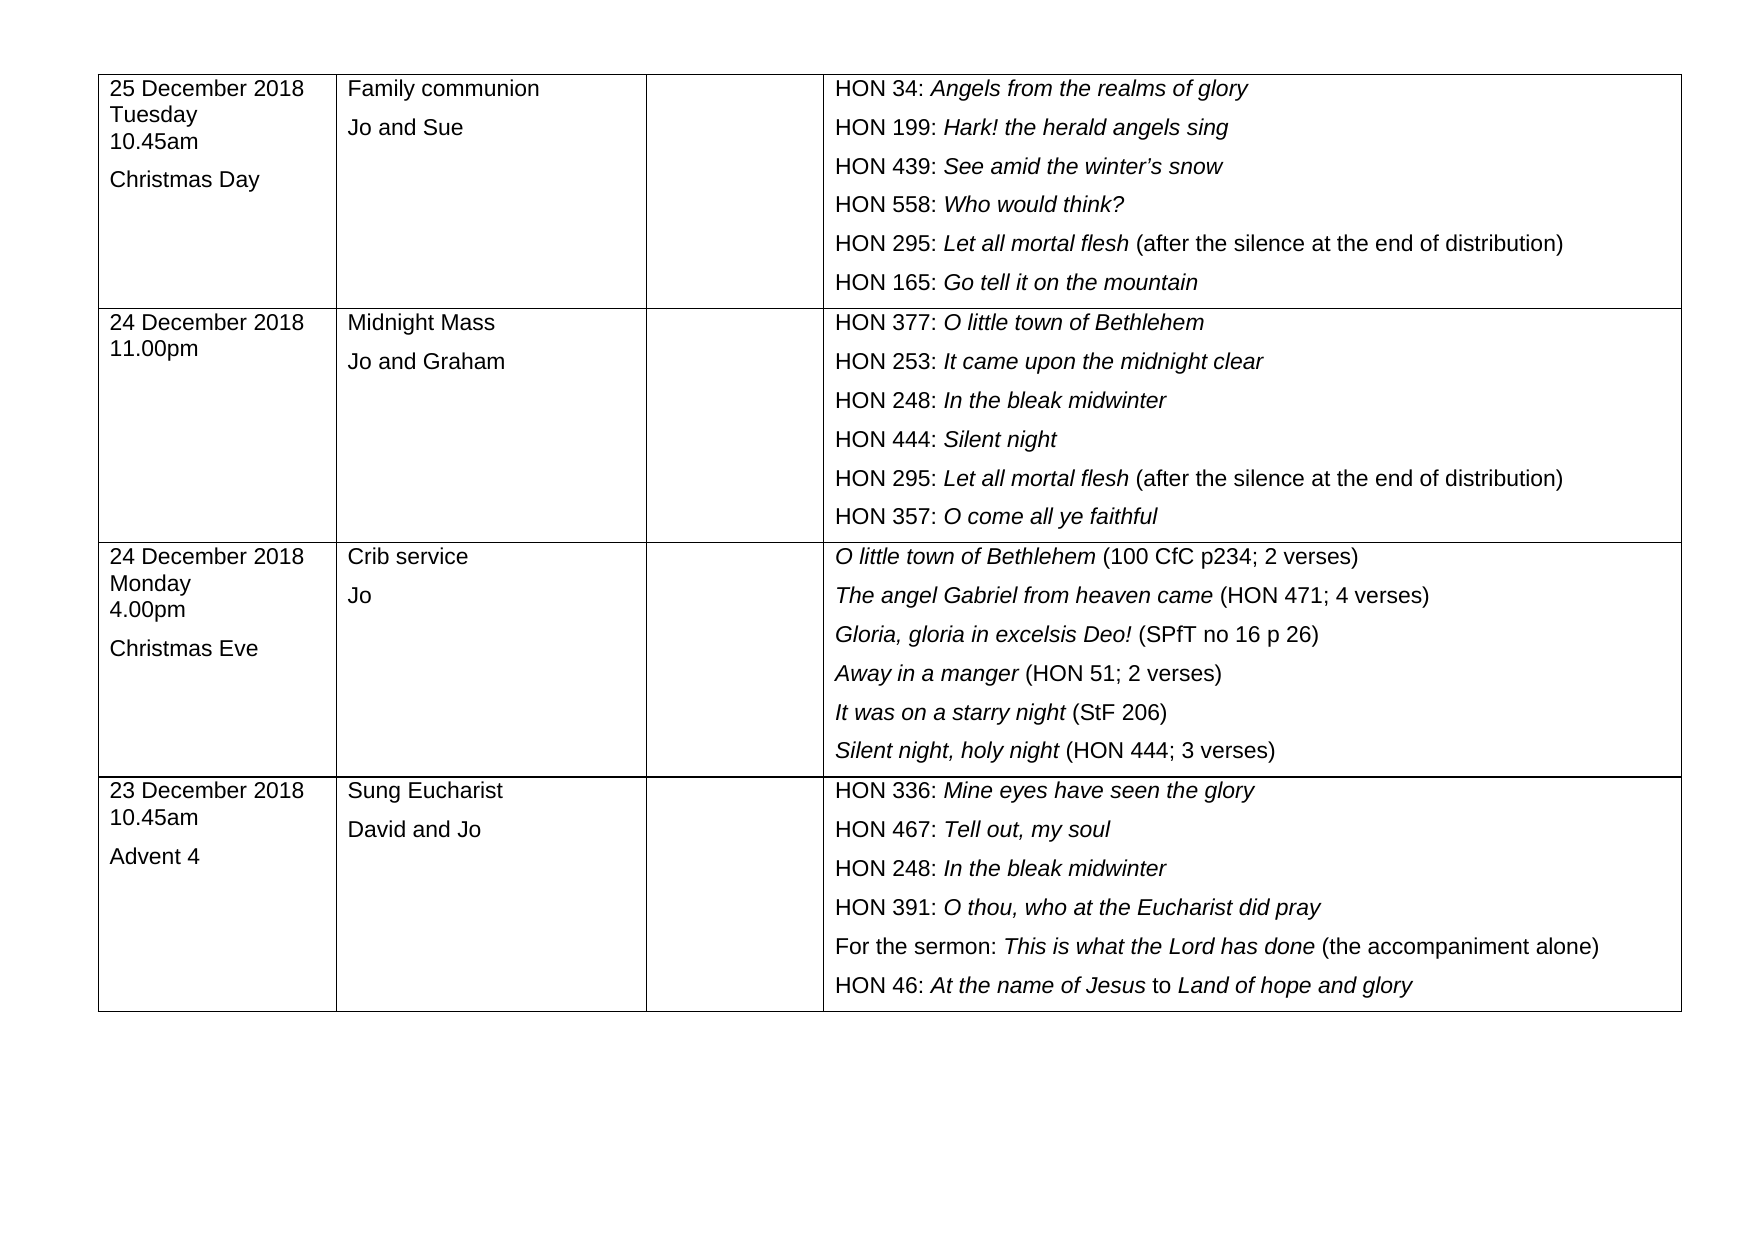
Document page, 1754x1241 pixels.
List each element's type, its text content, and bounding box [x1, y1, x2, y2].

table_cell Sung Eucharist David and Jo [337, 778, 646, 1011]
table_cell Crib service Jo [337, 543, 646, 776]
table_cell Midnight Mass Jo and Graham [337, 309, 646, 542]
table_cell 23 December 2018 10.45am Advent 4 [99, 778, 336, 1011]
table_cell Family communion Jo and Sue [337, 75, 646, 308]
table_cell [647, 543, 823, 776]
table_cell 24 December 2018 Monday 4.00pm Christmas Eve [99, 543, 336, 776]
table_cell [647, 778, 823, 1011]
table_cell [647, 75, 823, 308]
table_cell HON 336: Mine eyes have seen the glory HON 467: Tell out, my soul HON 248: In the bleak midwinter HON 391: O thou, who at the Eucharist did pray For the sermon: This is what the Lord has done (the accompaniment alone) HON 46: At the name of Jesus to Land of hope and glory [824, 778, 1681, 1011]
table_cell HON 34: Angels from the realms of glory HON 199: Hark! the herald angels sing HON 439: See amid the winter’s snow HON 558: Who would think? HON 295: Let all mortal flesh (after the silence at the end of distribution) HON 165: Go tell it on the mountain [824, 75, 1681, 308]
table_cell O little town of Bethlehem (100 CfC p234; 2 verses) The angel Gabriel from heaven came (HON 471; 4 verses) Gloria, gloria in excelsis Deo! (SPfT no 16 p 26) Away in a manger (HON 51; 2 verses) It was on a starry night (StF 206) Silent night, holy night (HON 444; 3 verses) [824, 543, 1681, 776]
table_cell [647, 309, 823, 542]
table_cell 25 December 2018 Tuesday 10.45am Christmas Day [99, 75, 336, 308]
table_cell 24 December 2018 11.00pm [99, 309, 336, 542]
table_cell HON 377: O little town of Bethlehem HON 253: It came upon the midnight clear HON 248: In the bleak midwinter HON 444: Silent night HON 295: Let all mortal flesh (after the silence at the end of distribution) HON 357: O come all ye faithful [824, 309, 1681, 542]
